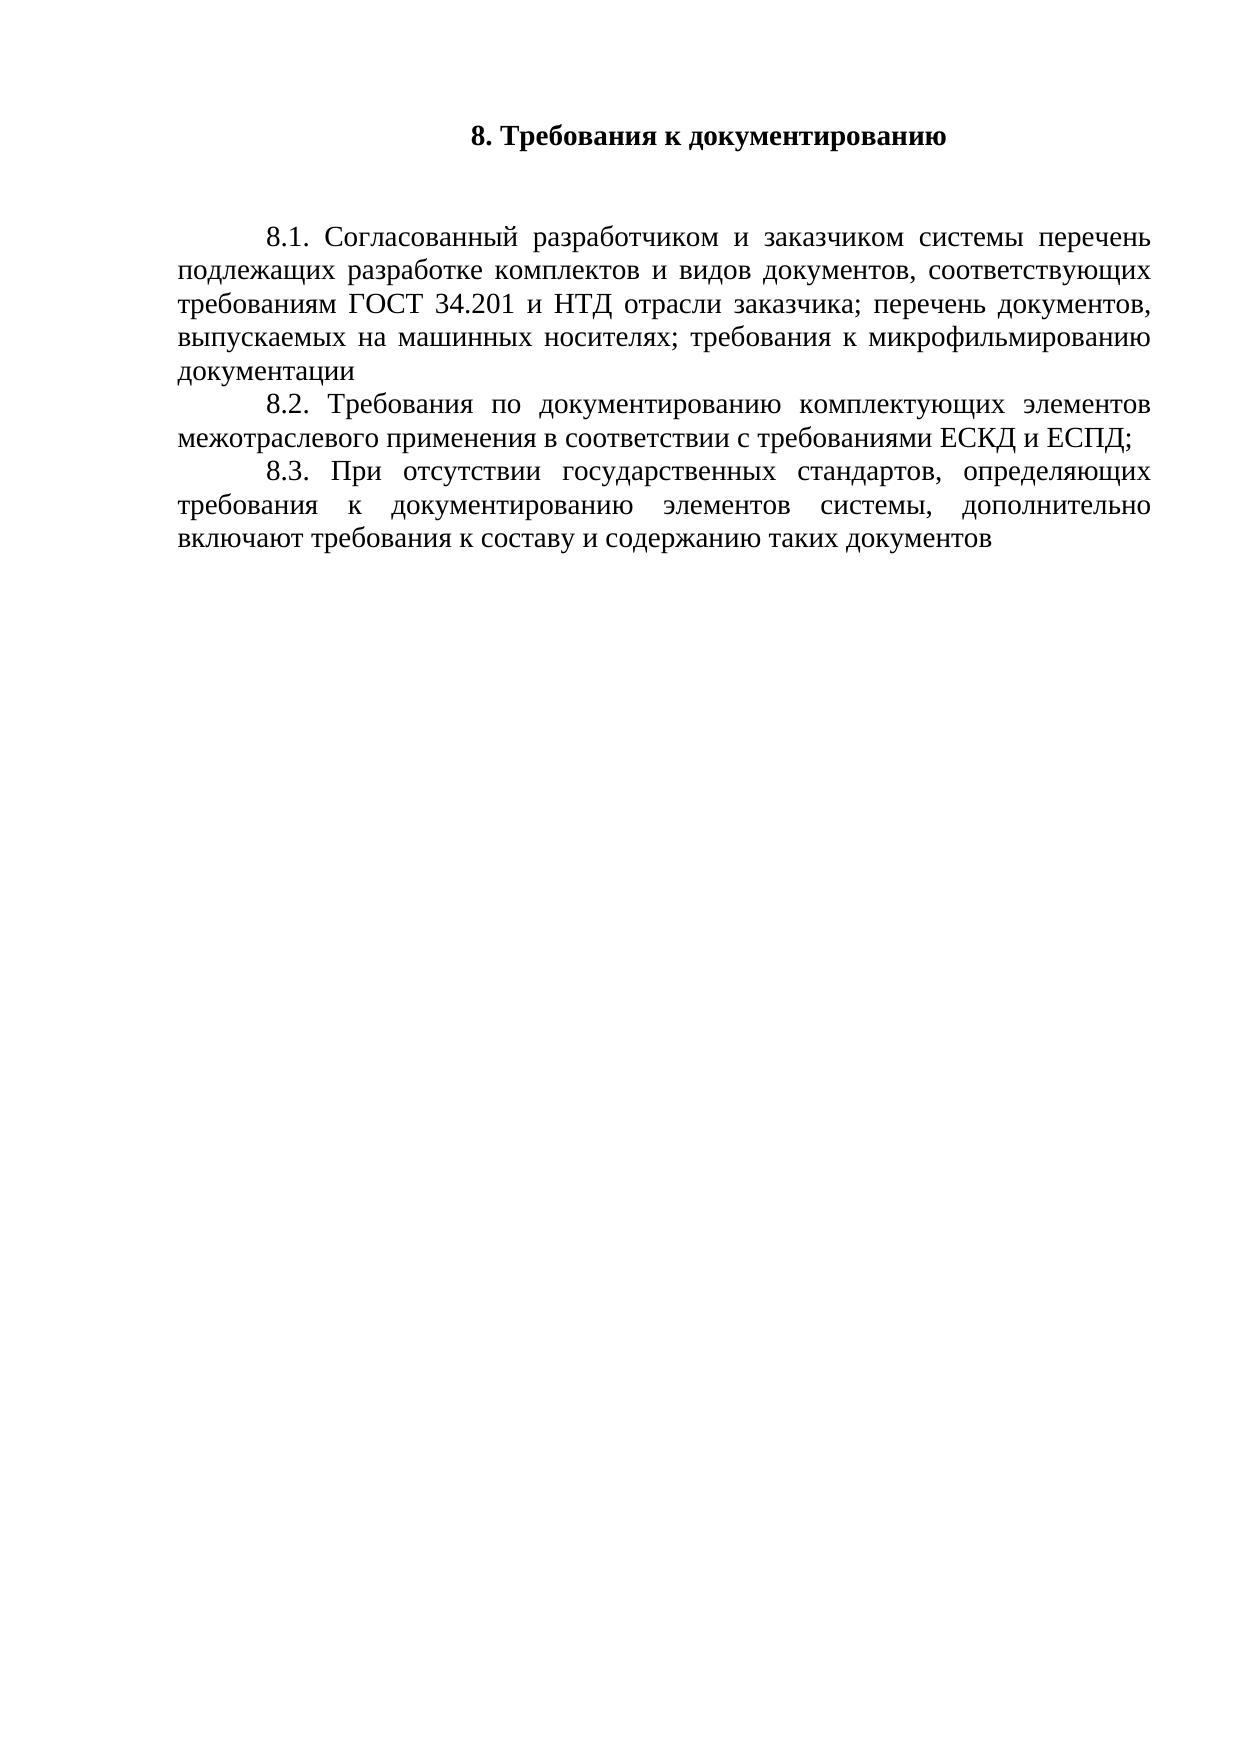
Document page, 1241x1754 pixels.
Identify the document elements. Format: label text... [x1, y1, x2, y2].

text 8.2. Требования по документированию комплектующих элементов межотраслевого применения в соответствии с требованиями ЕСКД и ЕСПД; [177, 386, 1152, 453]
text 8.1. Согласованный разработчиком и заказчиком системы перечень подлежащих разработке комплектов и видов документов, соответствующих требованиям ГОСТ 34.201 и НТД отрасли заказчика; перечень документов, выпускаемых на машинных носителях; требования к микрофильмированию документации [177, 219, 1152, 386]
text 8.3. При отсутствии государственных стандартов, определяющих требования к документированию элементов системы, дополнительно включают требования к составу и содержанию таких документов [177, 453, 1152, 554]
text 8. Требования к документированию [177, 118, 1152, 152]
